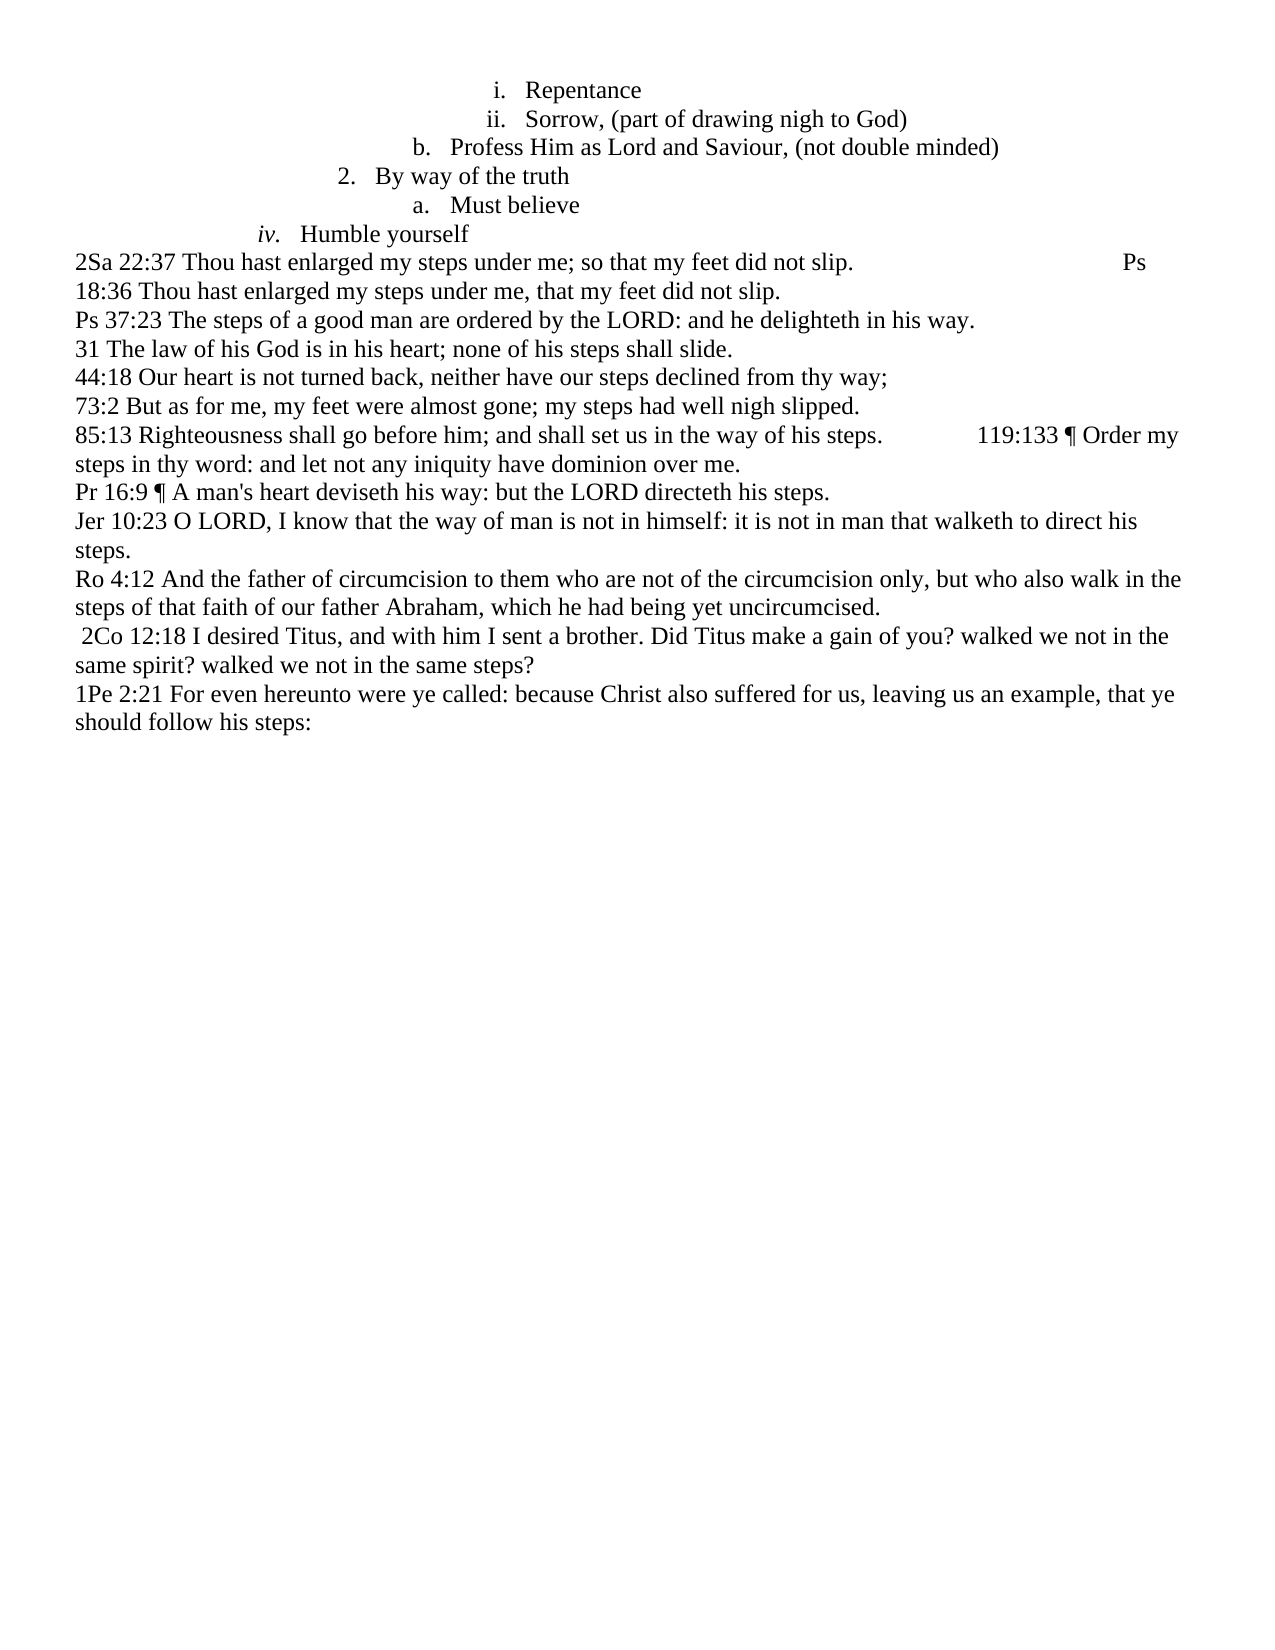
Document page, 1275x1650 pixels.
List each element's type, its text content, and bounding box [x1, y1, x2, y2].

text 1Pe 2:21 For even hereunto were ye called: because Christ also suffered for us, leaving us an example, that ye should follow his steps: [75, 679, 1200, 736]
text 2Co 12:18 I desired Titus, and with him I sent a brother. Did Titus make a gain of you? walked we not in the same spirit? walked we not in the same steps? [75, 621, 1200, 679]
list Sorrow, (part of drawing nigh to God) [506, 104, 1200, 132]
text Ro 4:12 And the father of circumcision to them who are not of the circumcision only, but who also walk in the steps of that faith of our father Abraham, which he had being yet uncircumcised. [75, 564, 1200, 621]
text Jer 10:23 O LORD, I know that the way of man is not in himself: it is not in man that walketh to direct his steps. [75, 506, 1200, 564]
text 2Sa 22:37 Thou hast enlarged my steps under me; so that my feet did not slip. Ps 18:36 Thou hast enlarged my steps under me, that my feet did not slip. [75, 247, 1200, 305]
text 85:13 Righteousness shall go before him; and shall set us in the way of his steps. 119:133 ¶ Order my steps in thy word: and let not any iniquity have dominion over me. [75, 420, 1200, 477]
text 44:18 Our heart is not turned back, neither have our steps declined from thy way; [75, 362, 1200, 391]
list Profess Him as Lord and Saviour, (not double minded) [412, 132, 1200, 161]
list Humble yourself [281, 219, 1200, 247]
text Pr 16:9 ¶ A man's heart deviseth his way: but the LORD directeth his steps. [75, 477, 1200, 506]
text 73:2 But as for me, my feet were almost gone; my steps had well nigh slipped. [75, 391, 1200, 420]
text Ps 37:23 The steps of a good man are ordered by the LORD: and he delighteth in his way. 31 The law of his God is in his heart; none of his steps shall slide. [75, 305, 1200, 362]
list Repentance [506, 75, 1200, 104]
list Must believe [412, 190, 1200, 219]
list By way of the truth [337, 161, 1200, 190]
